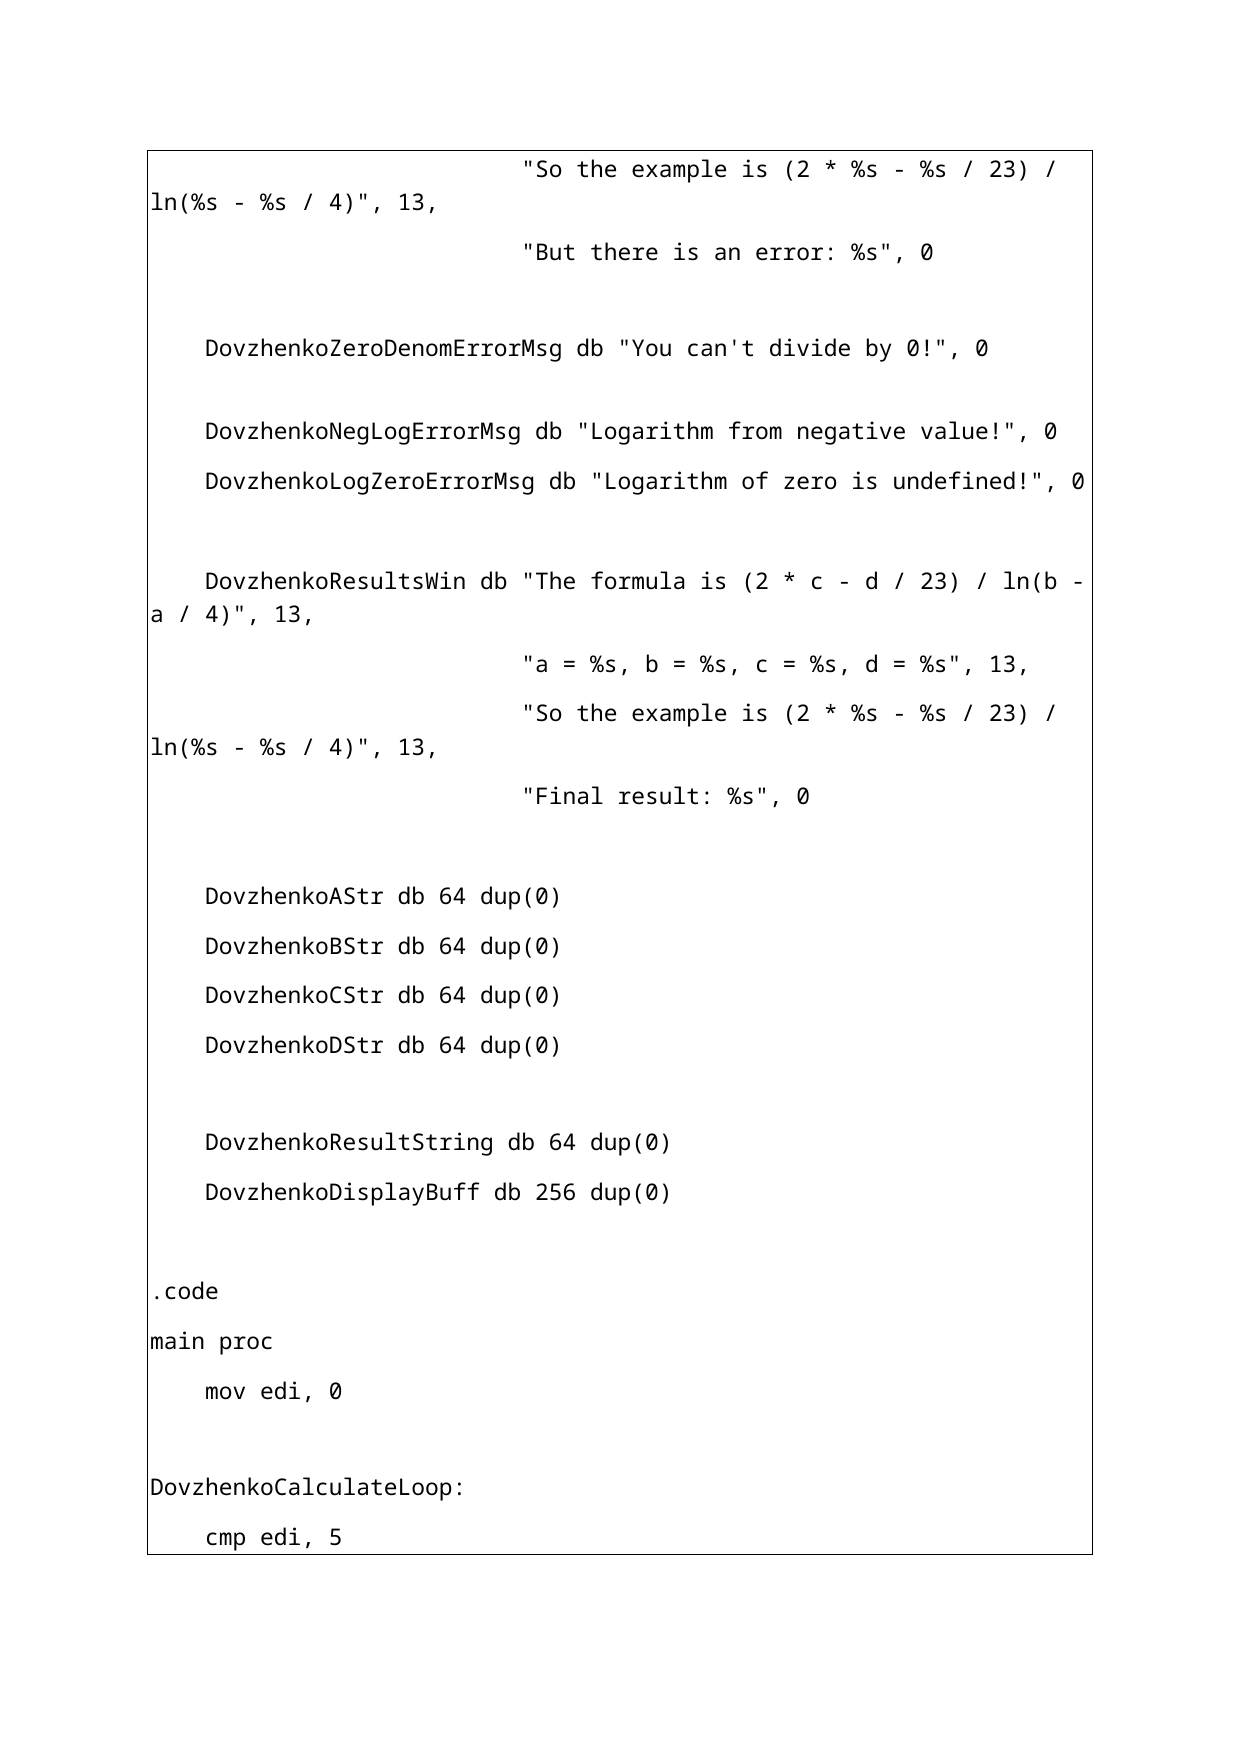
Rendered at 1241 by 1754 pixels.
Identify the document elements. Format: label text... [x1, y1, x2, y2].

text .code [148, 1272, 1092, 1306]
text cmp edi, 5 [148, 1518, 1092, 1554]
text DovzhenkoDStr db 64 dup(0) [148, 1026, 1092, 1061]
text DovzhenkoDisplayBuff db 256 dup(0) [148, 1172, 1092, 1207]
text DovzhenkoResultsWin db "The formula is (2 * c - d / 23) / ln(b - a / 4)", 13, [148, 562, 1092, 629]
text main proc [148, 1322, 1092, 1356]
text "So the example is (2 * %s - %s / 23) / ln(%s - %s / 4)", 13, [148, 694, 1092, 762]
text DovzhenkoCStr db 64 dup(0) [148, 976, 1092, 1011]
text DovzhenkoResultString db 64 dup(0) [148, 1122, 1092, 1157]
text DovzhenkoAStr db 64 dup(0) [148, 877, 1092, 911]
text "Final result: %s", 0 [148, 777, 1092, 812]
text "But there is an error: %s", 0 [148, 233, 1092, 267]
text DovzhenkoLogZeroErrorMsg db "Logarithm of zero is undefined!", 0 [148, 462, 1092, 496]
text "So the example is (2 * %s - %s / 23) / ln(%s - %s / 4)", 13, [148, 151, 1092, 217]
text "a = %s, b = %s, c = %s, d = %s", 13, [148, 644, 1092, 679]
text DovzhenkoNegLogErrorMsg db "Logarithm from negative value!", 0 [148, 412, 1092, 447]
text DovzhenkoZeroDenomErrorMsg db "You can't divide by 0!", 0 [148, 329, 1092, 397]
text DovzhenkoBStr db 64 dup(0) [148, 927, 1092, 961]
text DovzhenkoCalculateLoop: [148, 1468, 1092, 1502]
text mov edi, 0 [148, 1371, 1092, 1406]
